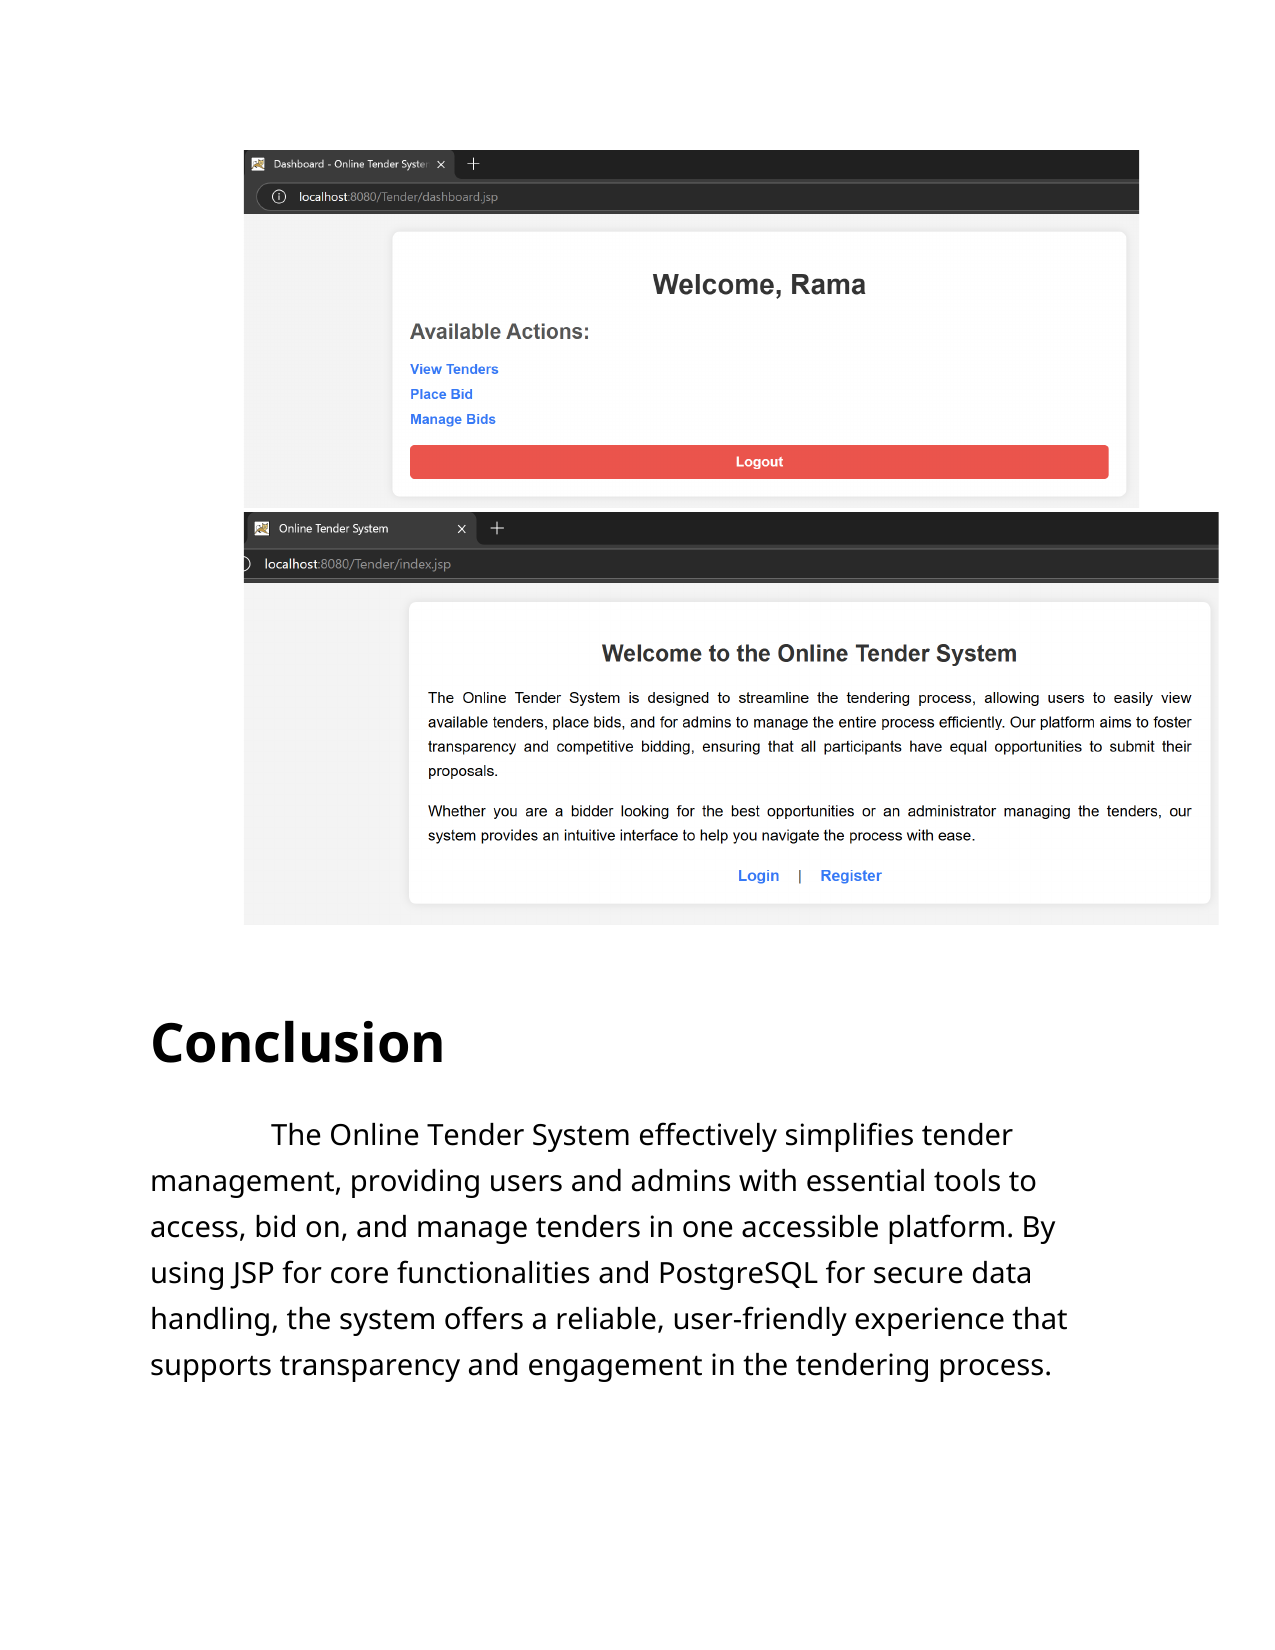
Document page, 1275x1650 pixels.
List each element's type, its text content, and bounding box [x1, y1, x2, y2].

list Once we press the logout Button, it will take you to the Index page. [187, 150, 1125, 925]
text Conclusion [150, 1005, 1125, 1078]
text The Online Tender System effectively simplifies tender management, providing users and admins with essential tools to access, bid on, and manage tenders in one accessible platform. By using JSP for core functionalities and PostgreSQL for secure data handling, the system offers a reliable, user-friendly experience that supports transparency and engagement in the tendering process. [150, 1114, 1125, 1384]
